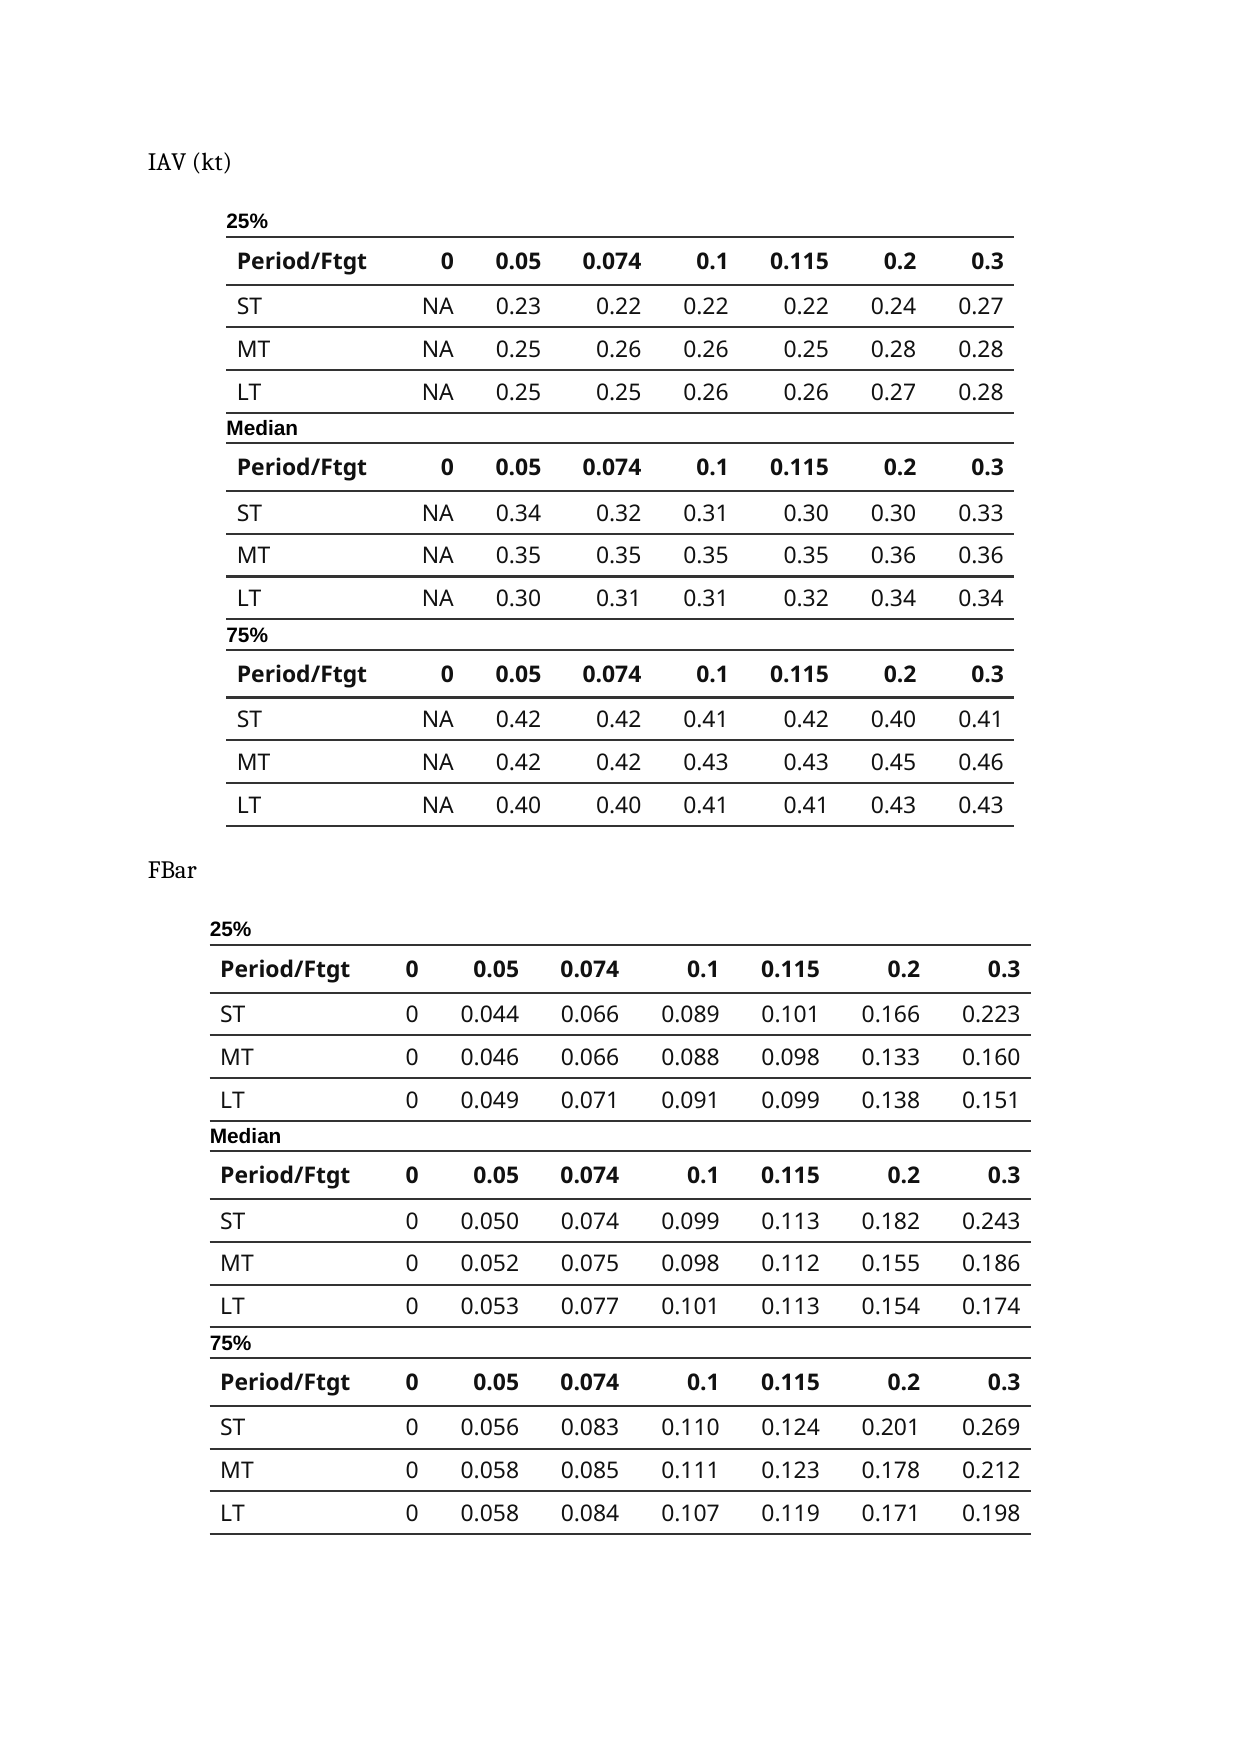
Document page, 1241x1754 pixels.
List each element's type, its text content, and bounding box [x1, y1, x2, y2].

table_cell Period/Ftgt [210, 946, 373, 992]
table_cell 0 [373, 1036, 429, 1077]
table_cell 0.115 [739, 238, 839, 283]
table_cell MT [226, 535, 390, 575]
table_cell 0.111 [629, 1450, 730, 1490]
table_cell 0.3 [930, 1152, 1031, 1198]
table_cell 0.212 [930, 1450, 1031, 1490]
table_cell 0.053 [429, 1286, 529, 1326]
table_cell 0.05 [464, 444, 551, 490]
table_cell 0.43 [652, 741, 739, 782]
table_cell 0.23 [464, 286, 551, 326]
table_cell LT [226, 578, 390, 618]
table_cell 0.27 [926, 286, 1014, 326]
table_cell Period/Ftgt [226, 444, 390, 490]
table_cell 0.2 [830, 1359, 930, 1404]
table_cell 0.154 [830, 1286, 930, 1326]
table_cell LT [210, 1079, 373, 1120]
table_header 75% [226, 620, 1014, 649]
table_cell 0.36 [926, 535, 1014, 575]
table_cell 0.182 [830, 1200, 930, 1241]
table_cell Period/Ftgt [226, 651, 390, 696]
table_cell 0.05 [464, 651, 551, 696]
table_cell 0.28 [926, 328, 1014, 369]
table_cell 0.107 [629, 1492, 730, 1533]
table_header Median [226, 414, 1014, 442]
table_cell LT [210, 1492, 373, 1533]
table_cell 0.41 [652, 784, 739, 825]
table_cell 0.26 [739, 371, 839, 412]
table_cell 0 [373, 1079, 429, 1120]
table_cell 0 [373, 1450, 429, 1490]
table_cell 0.074 [551, 651, 652, 696]
table_cell 0 [390, 444, 464, 490]
table_cell 0.22 [551, 286, 652, 326]
table_cell 0.33 [926, 492, 1014, 532]
table_cell 0.166 [830, 994, 930, 1034]
table_cell 0.074 [529, 1359, 629, 1404]
table_cell 0.2 [830, 946, 930, 992]
table_cell 0 [390, 238, 464, 283]
table_cell 0.1 [652, 238, 739, 283]
table_cell ST [226, 492, 390, 532]
table_cell 0.24 [839, 286, 926, 326]
table_cell 0.074 [551, 238, 652, 283]
table_cell 0 [373, 1152, 429, 1198]
table_cell 0.42 [551, 741, 652, 782]
table_cell 0.28 [839, 328, 926, 369]
table_cell 0.074 [529, 1152, 629, 1198]
table_cell 0.1 [629, 1152, 730, 1198]
table_cell MT [210, 1450, 373, 1490]
table_cell 0.044 [429, 994, 529, 1034]
table_cell 0.074 [551, 444, 652, 490]
table_cell 0.084 [529, 1492, 629, 1533]
table_cell 0.40 [551, 784, 652, 825]
table_cell 0.083 [529, 1407, 629, 1447]
table_cell 0.31 [652, 492, 739, 532]
table_cell NA [390, 784, 464, 825]
table_cell 0.077 [529, 1286, 629, 1326]
table_cell 0.40 [464, 784, 551, 825]
table_cell 0.269 [930, 1407, 1031, 1447]
table_cell 0.115 [739, 444, 839, 490]
table_cell 0.43 [739, 741, 839, 782]
table_cell 0.243 [930, 1200, 1031, 1241]
table_cell NA [390, 535, 464, 575]
table_cell 0.42 [464, 699, 551, 739]
table_cell 0.178 [830, 1450, 930, 1490]
table_cell 0 [373, 1492, 429, 1533]
table_cell 0.2 [830, 1152, 930, 1198]
table_cell 0.074 [529, 1200, 629, 1241]
table_cell 0.25 [551, 371, 652, 412]
table_cell 0.066 [529, 994, 629, 1034]
table_cell 0 [373, 1407, 429, 1447]
table_cell ST [210, 1200, 373, 1241]
table_cell MT [226, 741, 390, 782]
table_header Median [210, 1122, 1031, 1150]
table_cell 0.41 [652, 699, 739, 739]
table_cell MT [210, 1243, 373, 1283]
table_cell 0.110 [629, 1407, 730, 1447]
table_cell 0.26 [652, 371, 739, 412]
table_cell 0.085 [529, 1450, 629, 1490]
table_cell 0.112 [730, 1243, 830, 1283]
table_cell 0.3 [926, 651, 1014, 696]
table_cell 0.32 [551, 492, 652, 532]
table_cell 0.049 [429, 1079, 529, 1120]
table_cell 0.101 [629, 1286, 730, 1326]
table_cell ST [226, 699, 390, 739]
table_cell 0.223 [930, 994, 1031, 1034]
table_cell 0.26 [551, 328, 652, 369]
table_cell 0 [373, 1359, 429, 1404]
table_cell 0.42 [551, 699, 652, 739]
table_cell 0.160 [930, 1036, 1031, 1077]
table_cell 0.2 [839, 238, 926, 283]
table_cell 0.25 [464, 328, 551, 369]
table_cell 0.30 [739, 492, 839, 532]
table_cell 0.25 [739, 328, 839, 369]
table_cell 0 [373, 946, 429, 992]
table_cell 0.41 [739, 784, 839, 825]
table_cell 0.46 [926, 741, 1014, 782]
table_cell LT [210, 1286, 373, 1326]
text IAV (kt) [148, 148, 1093, 176]
table_cell 0.099 [730, 1079, 830, 1120]
table_cell 0.27 [839, 371, 926, 412]
text FBar [148, 856, 1093, 884]
table_cell 0.1 [629, 946, 730, 992]
table_cell 0.050 [429, 1200, 529, 1241]
table_cell 0.155 [830, 1243, 930, 1283]
table_cell 0.115 [730, 946, 830, 992]
table_cell NA [390, 328, 464, 369]
table_cell Period/Ftgt [226, 238, 390, 283]
table_cell ST [226, 286, 390, 326]
table_cell 0.05 [429, 1359, 529, 1404]
table_cell NA [390, 286, 464, 326]
table_cell 0.34 [464, 492, 551, 532]
table_cell 0.1 [652, 651, 739, 696]
table_cell 0.34 [839, 578, 926, 618]
table_cell ST [210, 994, 373, 1034]
table_cell 0.071 [529, 1079, 629, 1120]
table_cell 0.40 [839, 699, 926, 739]
table_cell 0.28 [926, 371, 1014, 412]
table_cell 0.22 [739, 286, 839, 326]
table_cell 0.43 [839, 784, 926, 825]
table_cell 0.32 [739, 578, 839, 618]
table_cell 0 [373, 1286, 429, 1326]
table_cell 0.066 [529, 1036, 629, 1077]
table_cell 0.36 [839, 535, 926, 575]
table_cell Period/Ftgt [210, 1359, 373, 1404]
table_cell 0.2 [839, 444, 926, 490]
table_cell 0.05 [429, 1152, 529, 1198]
table_cell 0.05 [429, 946, 529, 992]
table_cell 0.201 [830, 1407, 930, 1447]
table_cell 0.35 [464, 535, 551, 575]
table_cell LT [226, 371, 390, 412]
table_cell LT [226, 784, 390, 825]
table_cell 0.30 [839, 492, 926, 532]
table_cell NA [390, 699, 464, 739]
table_cell 0.35 [551, 535, 652, 575]
table_cell 0.119 [730, 1492, 830, 1533]
table_cell NA [390, 371, 464, 412]
table_cell 0.1 [629, 1359, 730, 1404]
table_cell 0.138 [830, 1079, 930, 1120]
table_cell 0.22 [652, 286, 739, 326]
table_cell 0.3 [930, 946, 1031, 992]
table_cell 0.133 [830, 1036, 930, 1077]
table_cell NA [390, 578, 464, 618]
table_cell 0.174 [930, 1286, 1031, 1326]
table_cell 0.098 [730, 1036, 830, 1077]
table_cell 0.43 [926, 784, 1014, 825]
table_cell MT [210, 1036, 373, 1077]
table_cell 0.058 [429, 1450, 529, 1490]
table_cell NA [390, 492, 464, 532]
table_cell 0.186 [930, 1243, 1031, 1283]
table_cell 0.25 [464, 371, 551, 412]
table_cell 0.058 [429, 1492, 529, 1533]
table_cell 0.089 [629, 994, 730, 1034]
table_cell 0.26 [652, 328, 739, 369]
table_cell 0.115 [730, 1359, 830, 1404]
table_cell 0.3 [926, 238, 1014, 283]
table_cell 0.074 [529, 946, 629, 992]
table_cell 0.113 [730, 1200, 830, 1241]
table_cell 0.056 [429, 1407, 529, 1447]
table_cell 0.1 [652, 444, 739, 490]
table_cell 0 [373, 1243, 429, 1283]
table_cell 0.052 [429, 1243, 529, 1283]
table_cell 0.2 [839, 651, 926, 696]
table_cell 0.124 [730, 1407, 830, 1447]
table_cell 0.088 [629, 1036, 730, 1077]
table_cell 0.115 [739, 651, 839, 696]
table_cell 0.45 [839, 741, 926, 782]
table_cell 0.171 [830, 1492, 930, 1533]
table_cell 0.151 [930, 1079, 1031, 1120]
table_cell MT [226, 328, 390, 369]
table_cell 0.31 [551, 578, 652, 618]
table_cell 0.3 [930, 1359, 1031, 1404]
table_cell 0.05 [464, 238, 551, 283]
table_cell 0.31 [652, 578, 739, 618]
table_cell 0.42 [739, 699, 839, 739]
table_cell 0.098 [629, 1243, 730, 1283]
table_cell 0.3 [926, 444, 1014, 490]
table_cell 0 [373, 994, 429, 1034]
table_cell 0.198 [930, 1492, 1031, 1533]
table_cell 0.30 [464, 578, 551, 618]
table_header 25% [226, 205, 1014, 236]
table_cell 0.35 [652, 535, 739, 575]
table_cell 0.046 [429, 1036, 529, 1077]
table_header 25% [210, 913, 1031, 944]
table_cell 0.099 [629, 1200, 730, 1241]
table_cell 0.113 [730, 1286, 830, 1326]
table_cell 0.101 [730, 994, 830, 1034]
table_cell 0.41 [926, 699, 1014, 739]
table_cell 0.123 [730, 1450, 830, 1490]
table_cell 0.075 [529, 1243, 629, 1283]
table_cell 0.34 [926, 578, 1014, 618]
table_cell ST [210, 1407, 373, 1447]
table_cell 0.091 [629, 1079, 730, 1120]
table_cell NA [390, 741, 464, 782]
table_cell 0.42 [464, 741, 551, 782]
table_cell 0.35 [739, 535, 839, 575]
table_header 75% [210, 1328, 1031, 1357]
table_cell 0.115 [730, 1152, 830, 1198]
table_cell 0 [390, 651, 464, 696]
table_cell Period/Ftgt [210, 1152, 373, 1198]
table_cell 0 [373, 1200, 429, 1241]
